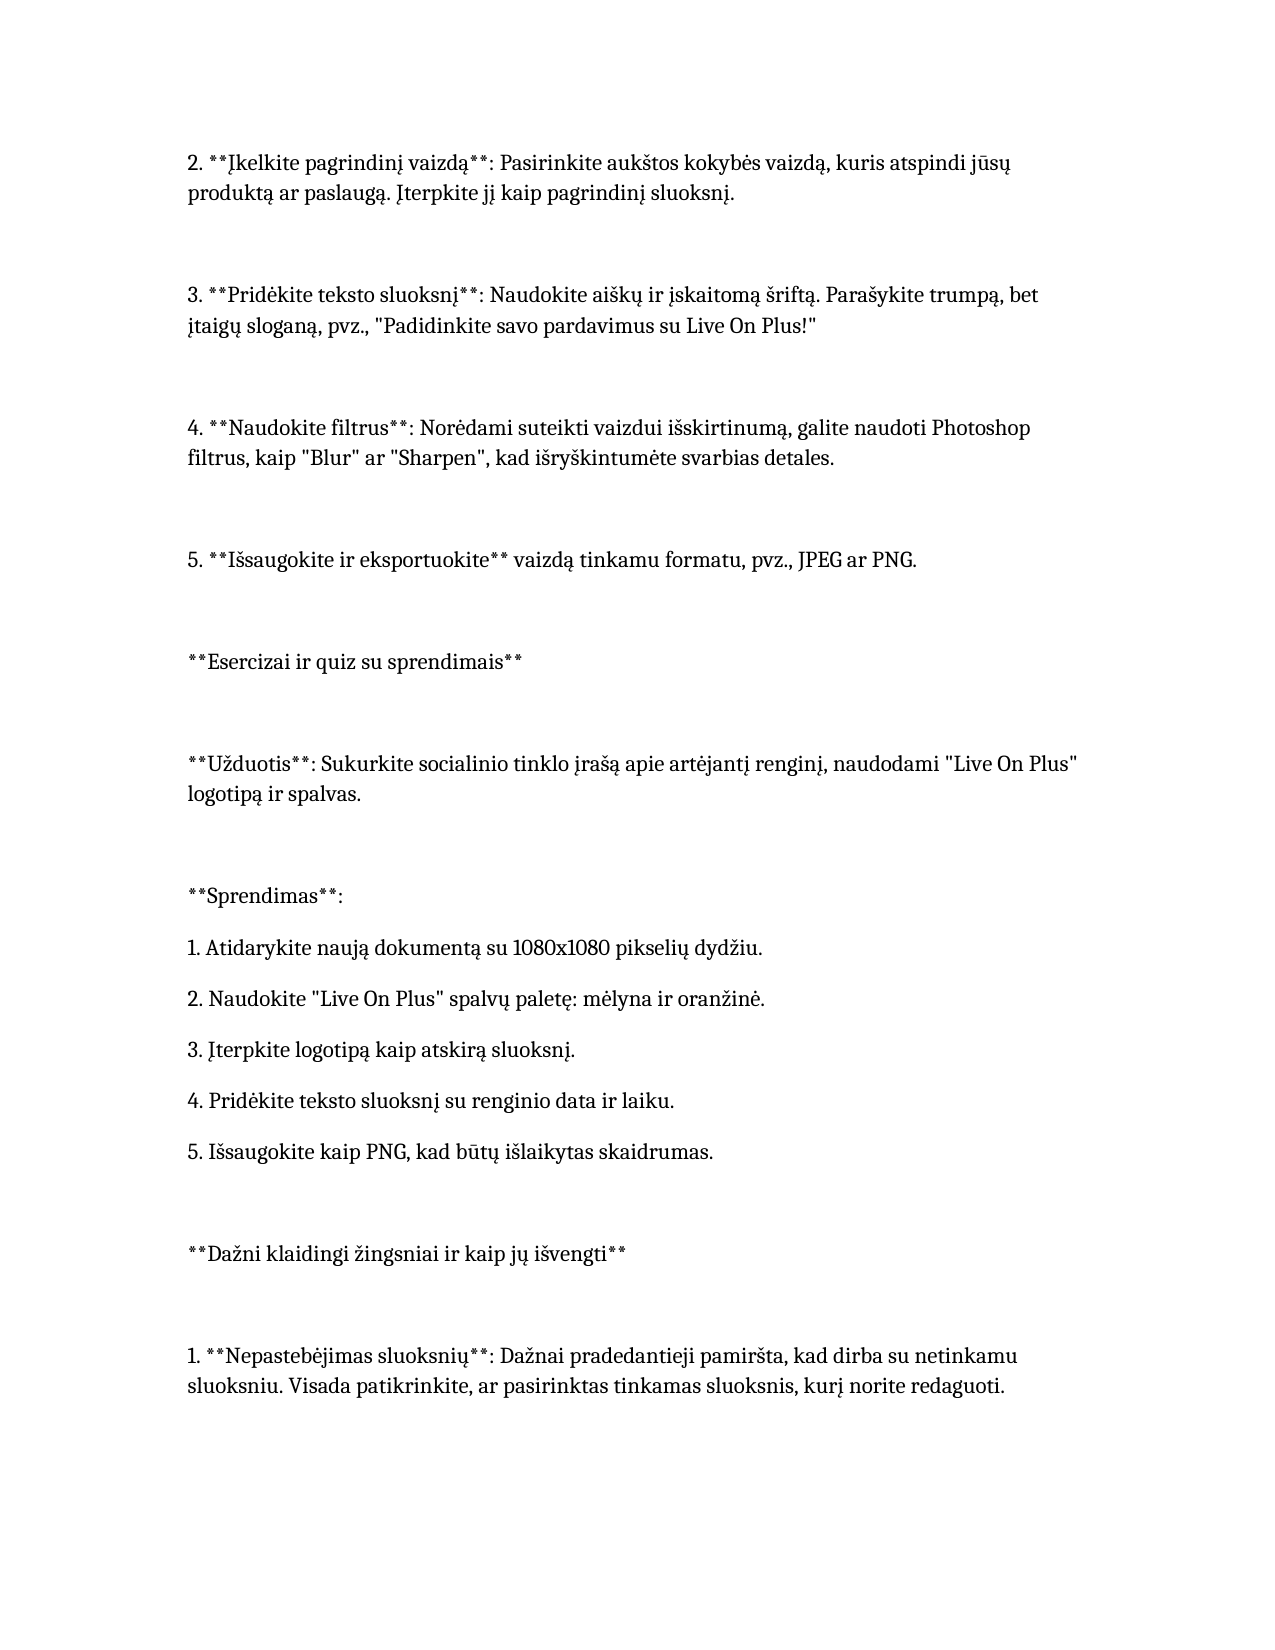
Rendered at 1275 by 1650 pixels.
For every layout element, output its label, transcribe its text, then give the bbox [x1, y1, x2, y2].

text **Dažni klaidingi žingsniai ir kaip jų išvengti** [187, 1241, 1087, 1267]
text 4. Pridėkite teksto sluoksnį su renginio data ir laiku. [187, 1087, 1087, 1114]
text 3. Įterpkite logotipą kaip atskirą sluoksnį. [187, 1036, 1087, 1063]
text 3. **Pridėkite teksto sluoksnį**: Naudokite aiškų ir įskaitomą šriftą. Parašykite trumpą, bet įtaigų sloganą, pvz., "Padidinkite savo pardavimus su Live On Plus!" [187, 282, 1087, 339]
text 4. **Naudokite filtrus**: Norėdami suteikti vaizdui išskirtinumą, galite naudoti Photoshop filtrus, kaip "Blur" ar "Sharpen", kad išryškintumėte svarbias detales. [187, 414, 1087, 471]
text **Esercizai ir quiz su sprendimais** [187, 649, 1087, 675]
text 5. **Išsaugokite ir eksportuokite** vaizdą tinkamu formatu, pvz., JPEG ar PNG. [187, 547, 1087, 573]
text 5. Išsaugokite kaip PNG, kad būtų išlaikytas skaidrumas. [187, 1138, 1087, 1165]
text 1. **Nepastebėjimas sluoksnių**: Dažnai pradedantieji pamiršta, kad dirba su netinkamu sluoksniu. Visada patikrinkite, ar pasirinktas tinkamas sluoksnis, kurį norite redaguoti. [187, 1343, 1087, 1399]
text **Užduotis**: Sukurkite socialinio tinklo įrašą apie artėjantį renginį, naudodami "Live On Plus" logotipą ir spalvas. [187, 751, 1087, 808]
text 2. **Įkelkite pagrindinį vaizdą**: Pasirinkite aukštos kokybės vaizdą, kuris atspindi jūsų produktą ar paslaugą. Įterpkite jį kaip pagrindinį sluoksnį. [187, 150, 1087, 207]
text **Sprendimas**: [187, 883, 1087, 910]
text 1. Atidarykite naują dokumentą su 1080x1080 pikselių dydžiu. [187, 934, 1087, 961]
text 2. Naudokite "Live On Plus" spalvų paletę: mėlyna ir oranžinė. [187, 985, 1087, 1012]
